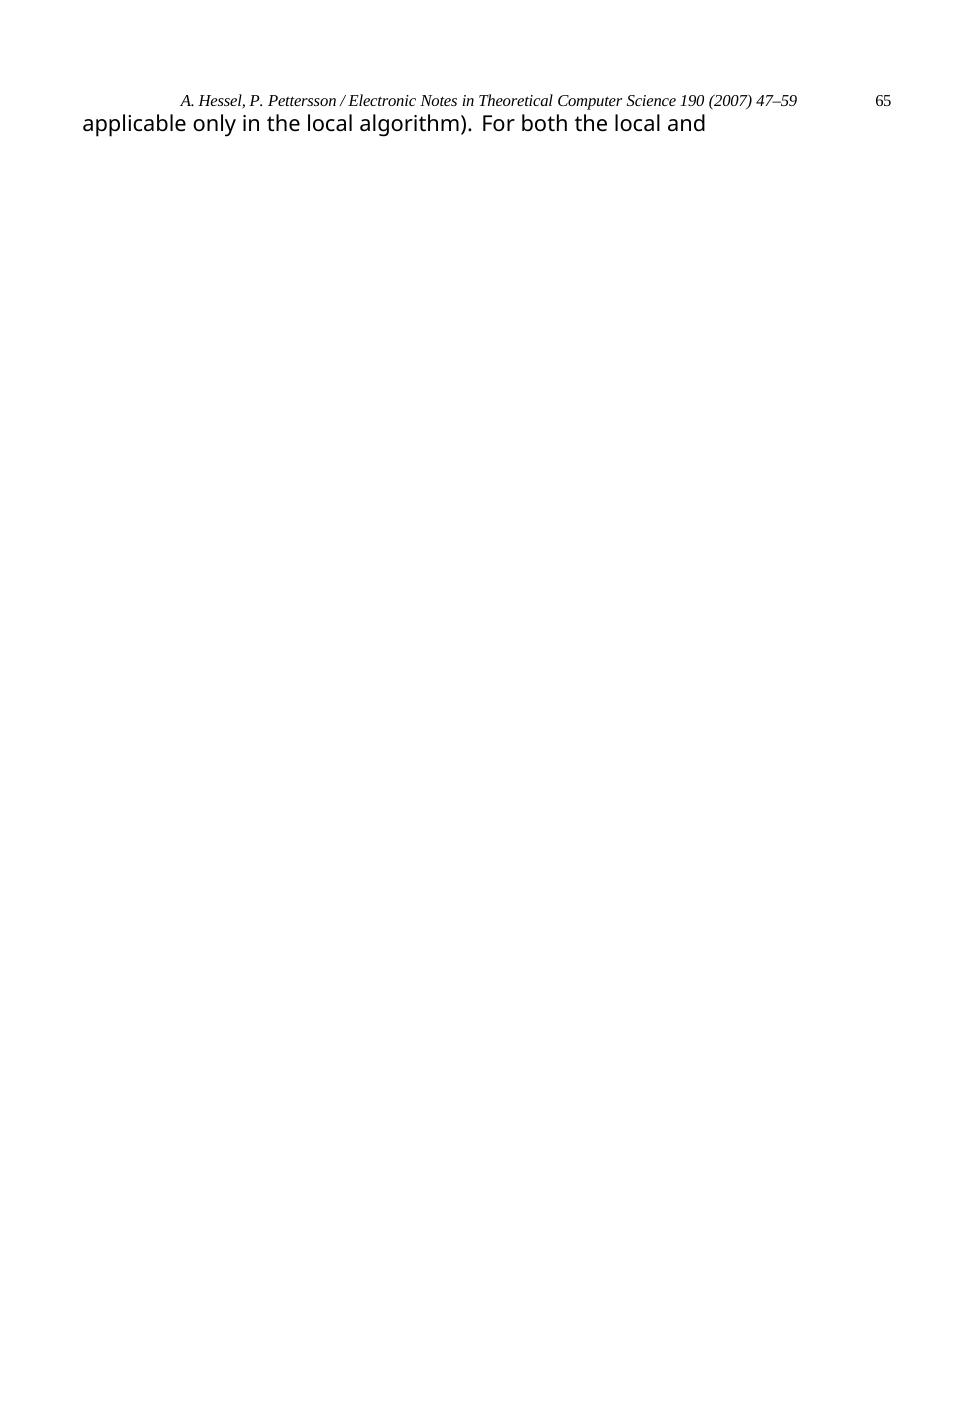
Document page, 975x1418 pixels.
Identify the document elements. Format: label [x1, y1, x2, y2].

text [82, 110, 881, 137]
